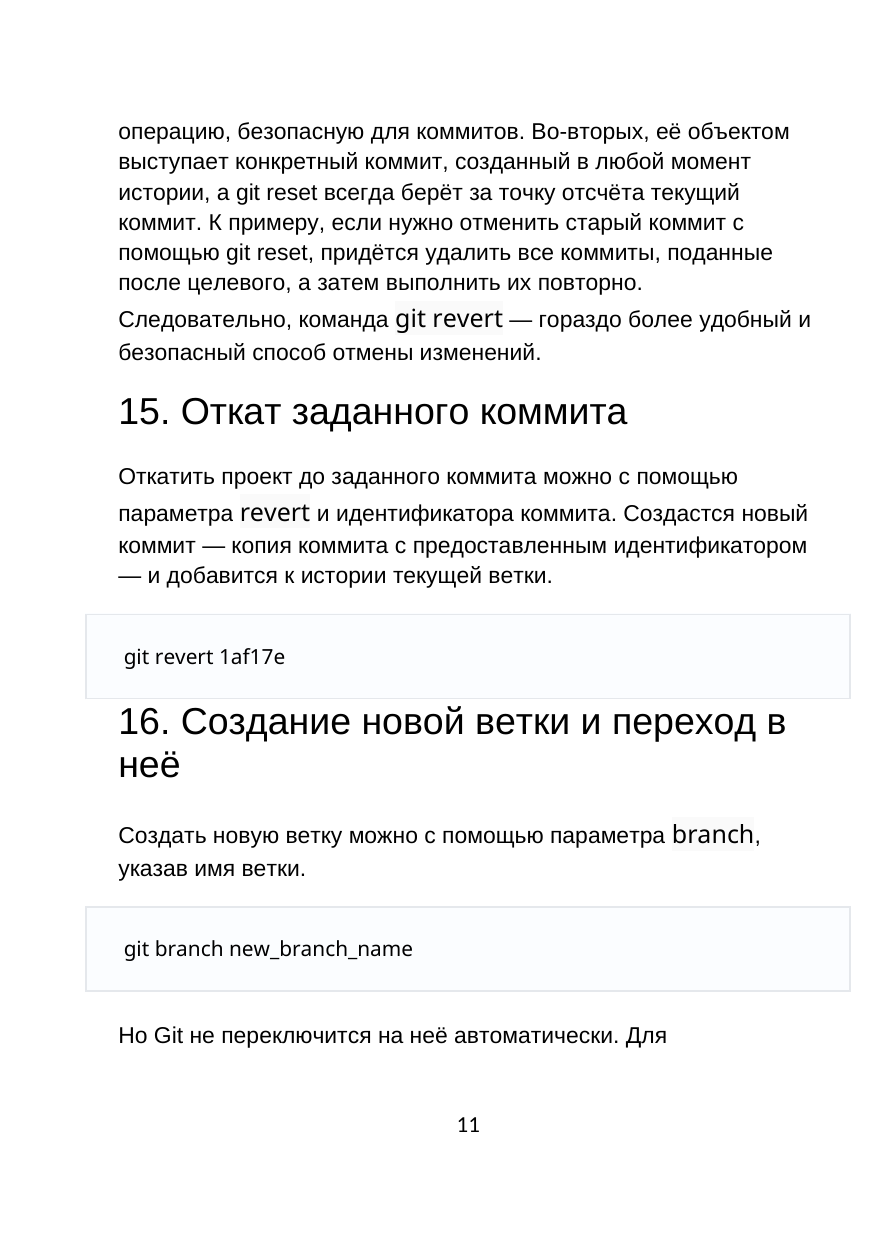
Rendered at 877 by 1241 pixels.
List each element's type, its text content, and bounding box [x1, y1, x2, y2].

text git revert 1af17e [87, 615, 849, 698]
subtitle 15. Откат заданного коммита [118, 389, 818, 433]
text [118, 992, 818, 1048]
text Откатить проект до заданного коммита можно с помощью параметра revert и идентификатора коммита. Создастся новый коммит — копия коммита с предоставленным идентификатором — и добавится к истории текущей ветки. [118, 433, 818, 589]
text git branch new_branch_name [87, 908, 849, 990]
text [118, 118, 818, 365]
subtitle 16. Создание новой ветки и переход в неё [118, 699, 818, 786]
text Создать новую ветку можно с помощью параметра branch, указав имя ветки. [118, 786, 818, 881]
